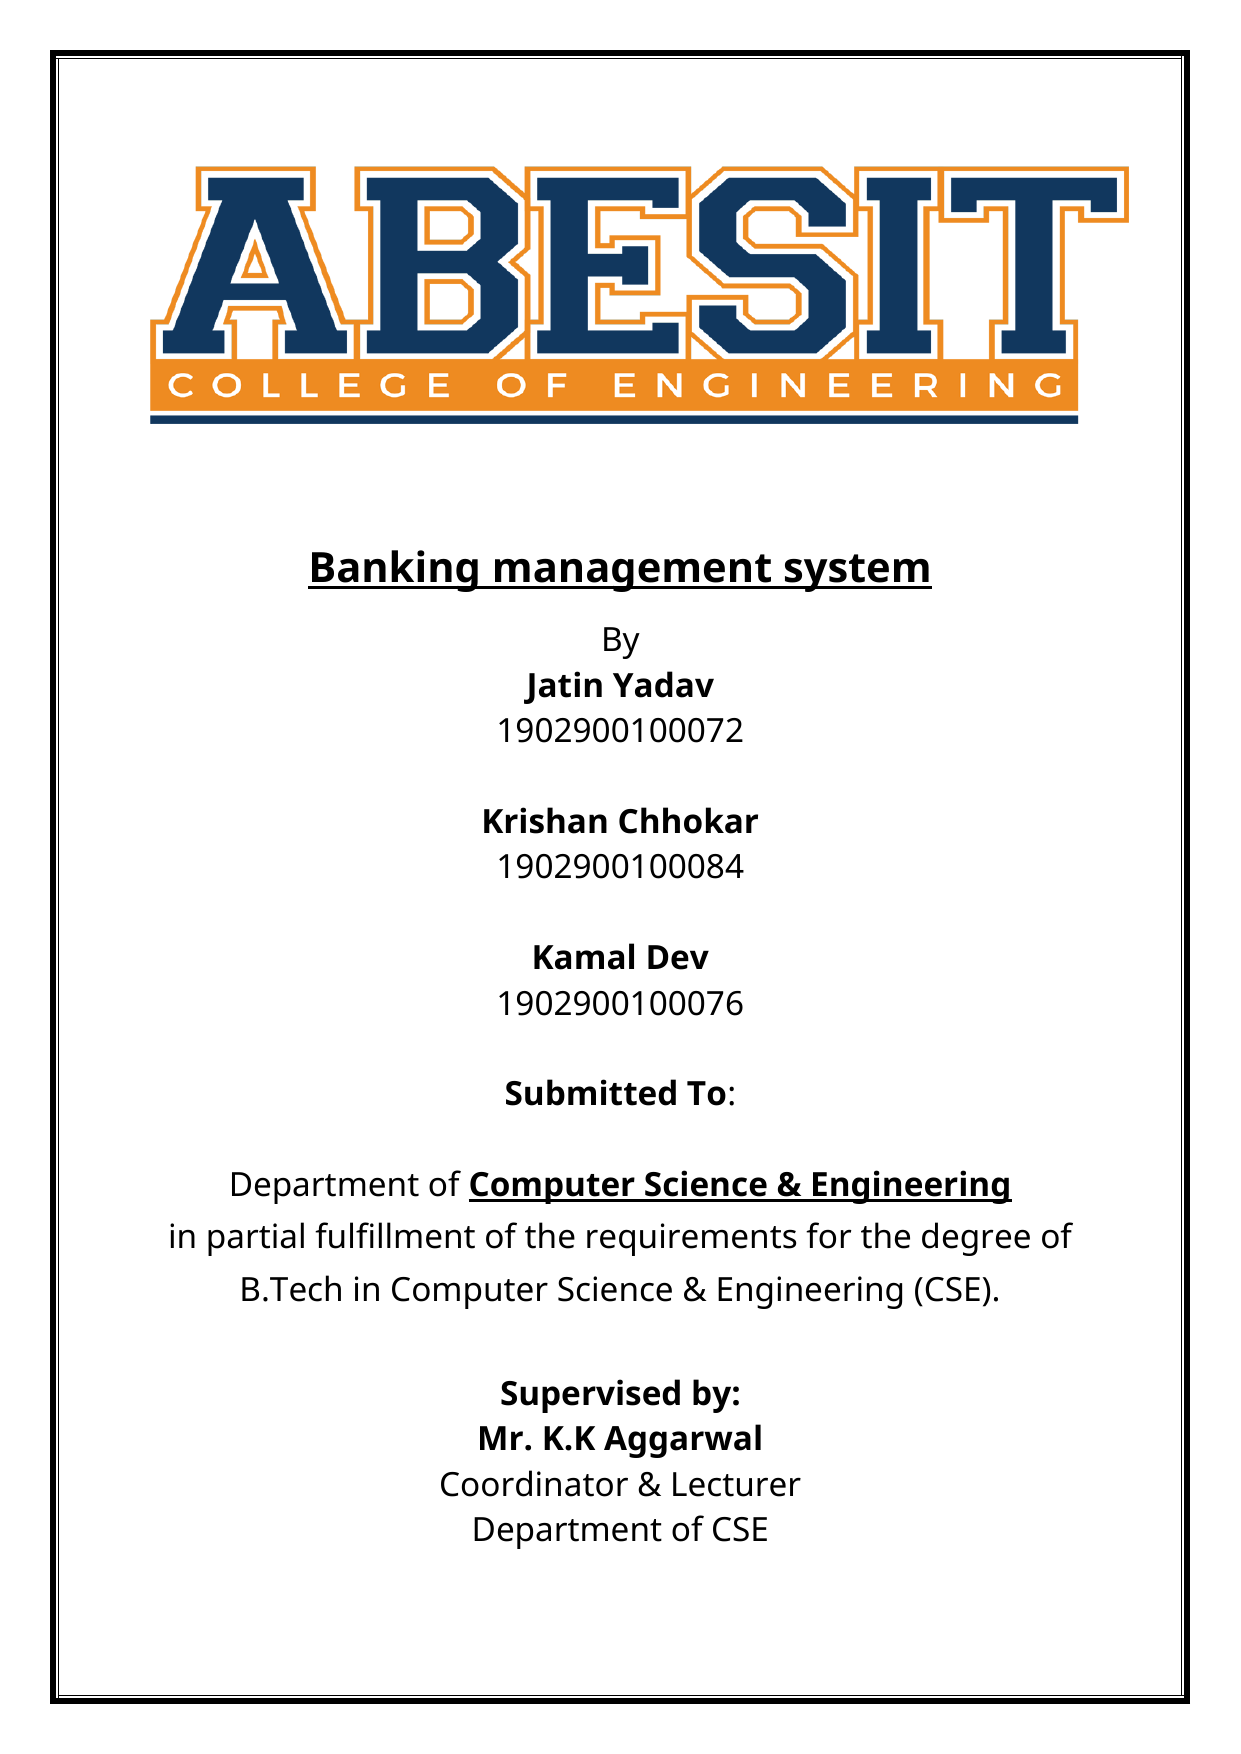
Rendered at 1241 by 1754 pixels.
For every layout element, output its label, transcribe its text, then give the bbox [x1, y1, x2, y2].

picture [150, 150, 1129, 442]
text Jatin Yadav [150, 661, 1090, 707]
text Supervised by: [150, 1370, 1090, 1415]
text 1902900100072 [150, 707, 1090, 752]
text By [150, 616, 1090, 661]
text B.Tech in Computer Science & Engineering (CSE). [150, 1265, 1090, 1311]
text Krishan Chhokar [150, 798, 1090, 843]
text Department of Computer Science & Engineering [150, 1161, 1090, 1206]
text Coordinator & Lecturer [150, 1461, 1090, 1506]
text Mr. K.K Aggarwal [150, 1415, 1090, 1461]
text Kamal Dev [150, 934, 1090, 979]
text Banking management system [150, 538, 1090, 595]
text in partial fulfillment of the requirements for the degree of [150, 1213, 1090, 1258]
text Submitted To: [150, 1070, 1090, 1116]
text Department of CSE [150, 1506, 1090, 1551]
text 1902900100084 [150, 843, 1090, 888]
text 1902900100076 [150, 979, 1090, 1025]
